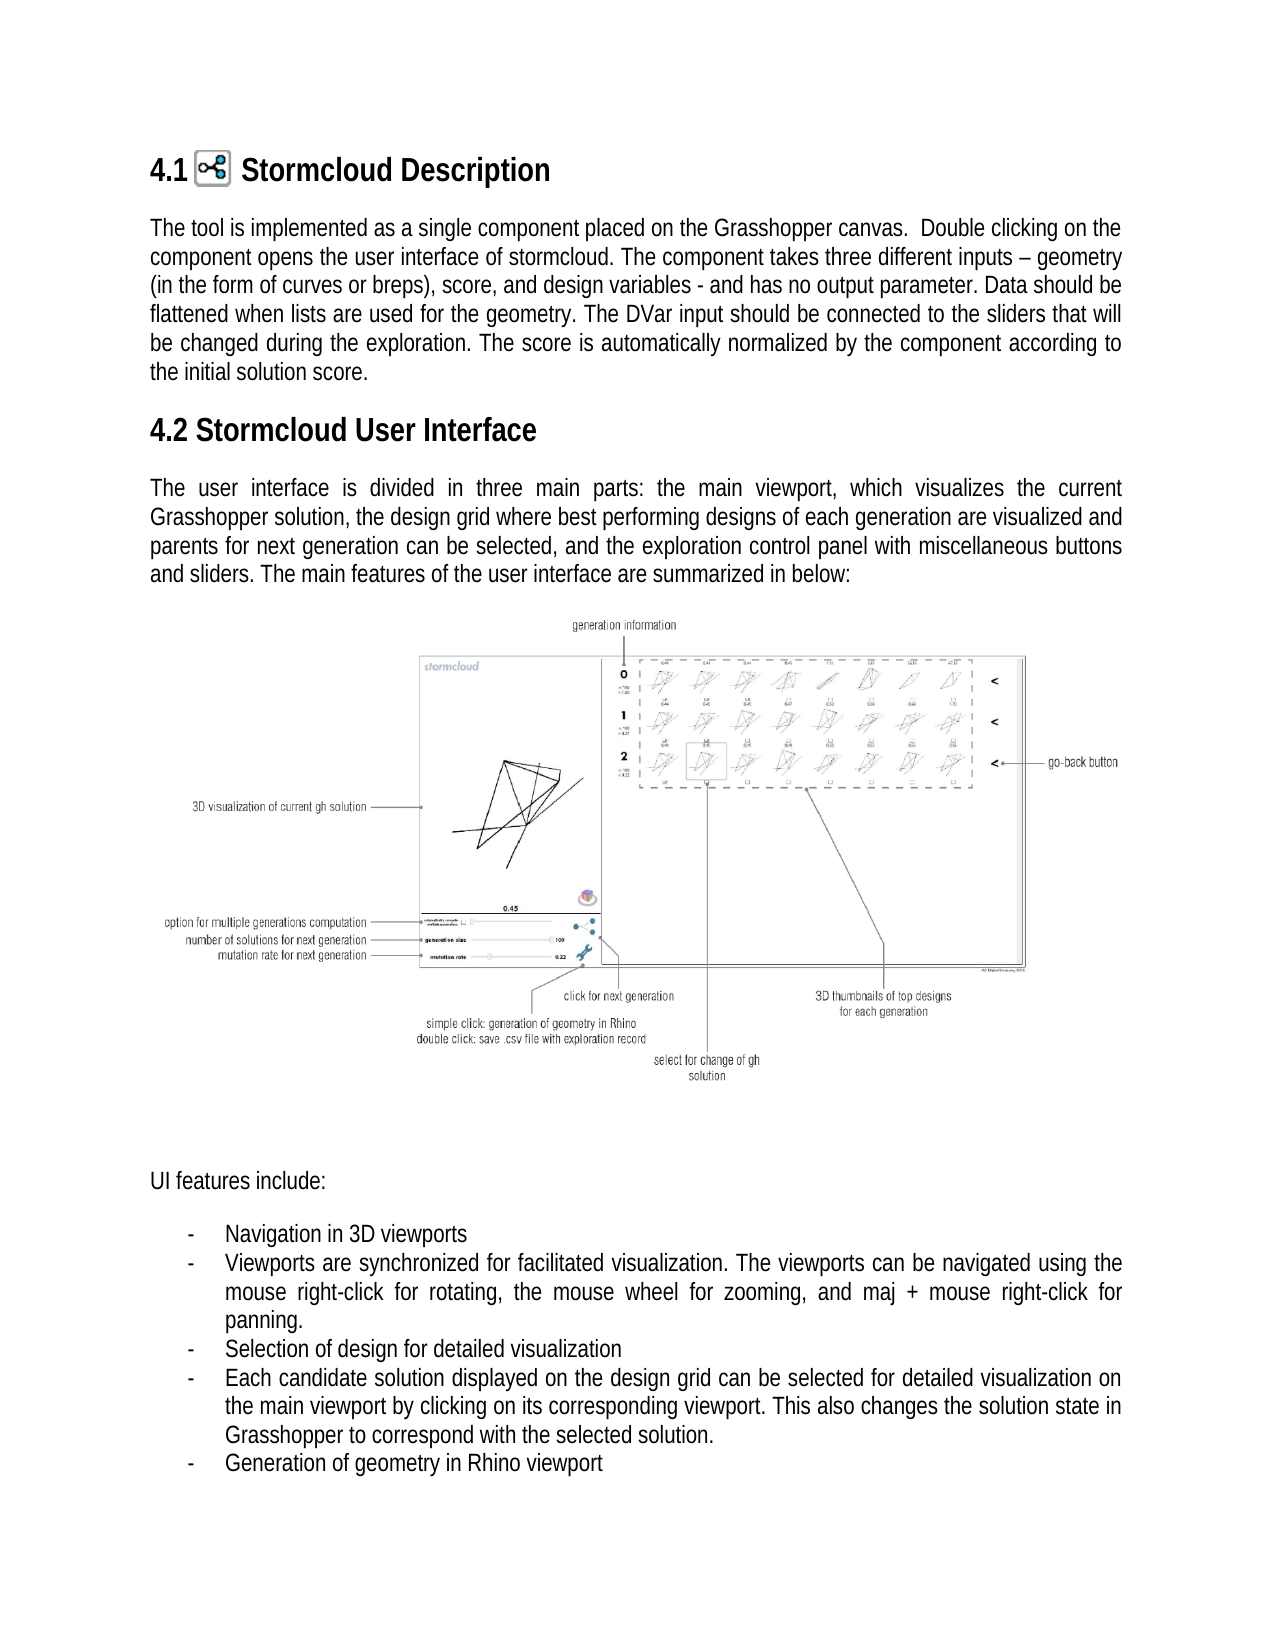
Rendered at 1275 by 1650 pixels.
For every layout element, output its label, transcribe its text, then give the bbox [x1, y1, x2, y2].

list Selection of design for detailed visualization [187, 1334, 1125, 1362]
list Each candidate solution displayed on the design grid can be selected for detailed visualization on the main viewport by clicking on its corresponding viewport. This also changes the solution state in Grasshopper to correspond with the selected solution. [187, 1362, 1125, 1448]
list Viewports are synchronized for facilitated visualization. The viewports can be navigated using the mouse right-click for rotating, the mouse wheel for zooming, and maj + mouse right-click for panning. [187, 1248, 1125, 1334]
text The tool is implemented as a single component placed on the Grasshopper canvas. Double clicking on the component opens the user interface of stormcloud. The component takes three different inputs – geometry (in the form of curves or breps), score, and design variables - and has no output parameter. Data should be flattened when lists are used for the geometry. The DVar input should be connected to the sliders that will be changed during the exploration. The score is automatically normalized by the component according to the initial solution score. [150, 213, 1125, 385]
picture [194, 150, 232, 187]
text 4.1 Stormcloud Description [150, 150, 1125, 188]
text UI features include: [150, 1166, 1125, 1194]
picture [150, 612, 1124, 1087]
text The user interface is divided in three main parts: the main viewport, which visualizes the current Grasshopper solution, the design grid where best performing designs of each generation are visualized and parents for next generation can be selected, and the exploration control panel with miscellaneous buttons and sliders. The main features of the user interface are summarized in below: [150, 473, 1125, 588]
text 4.2 Stormcloud User Interface [150, 410, 1125, 448]
list Generation of geometry in Rhino viewport [187, 1448, 1125, 1477]
list Navigation in 3D viewports [187, 1219, 1125, 1248]
